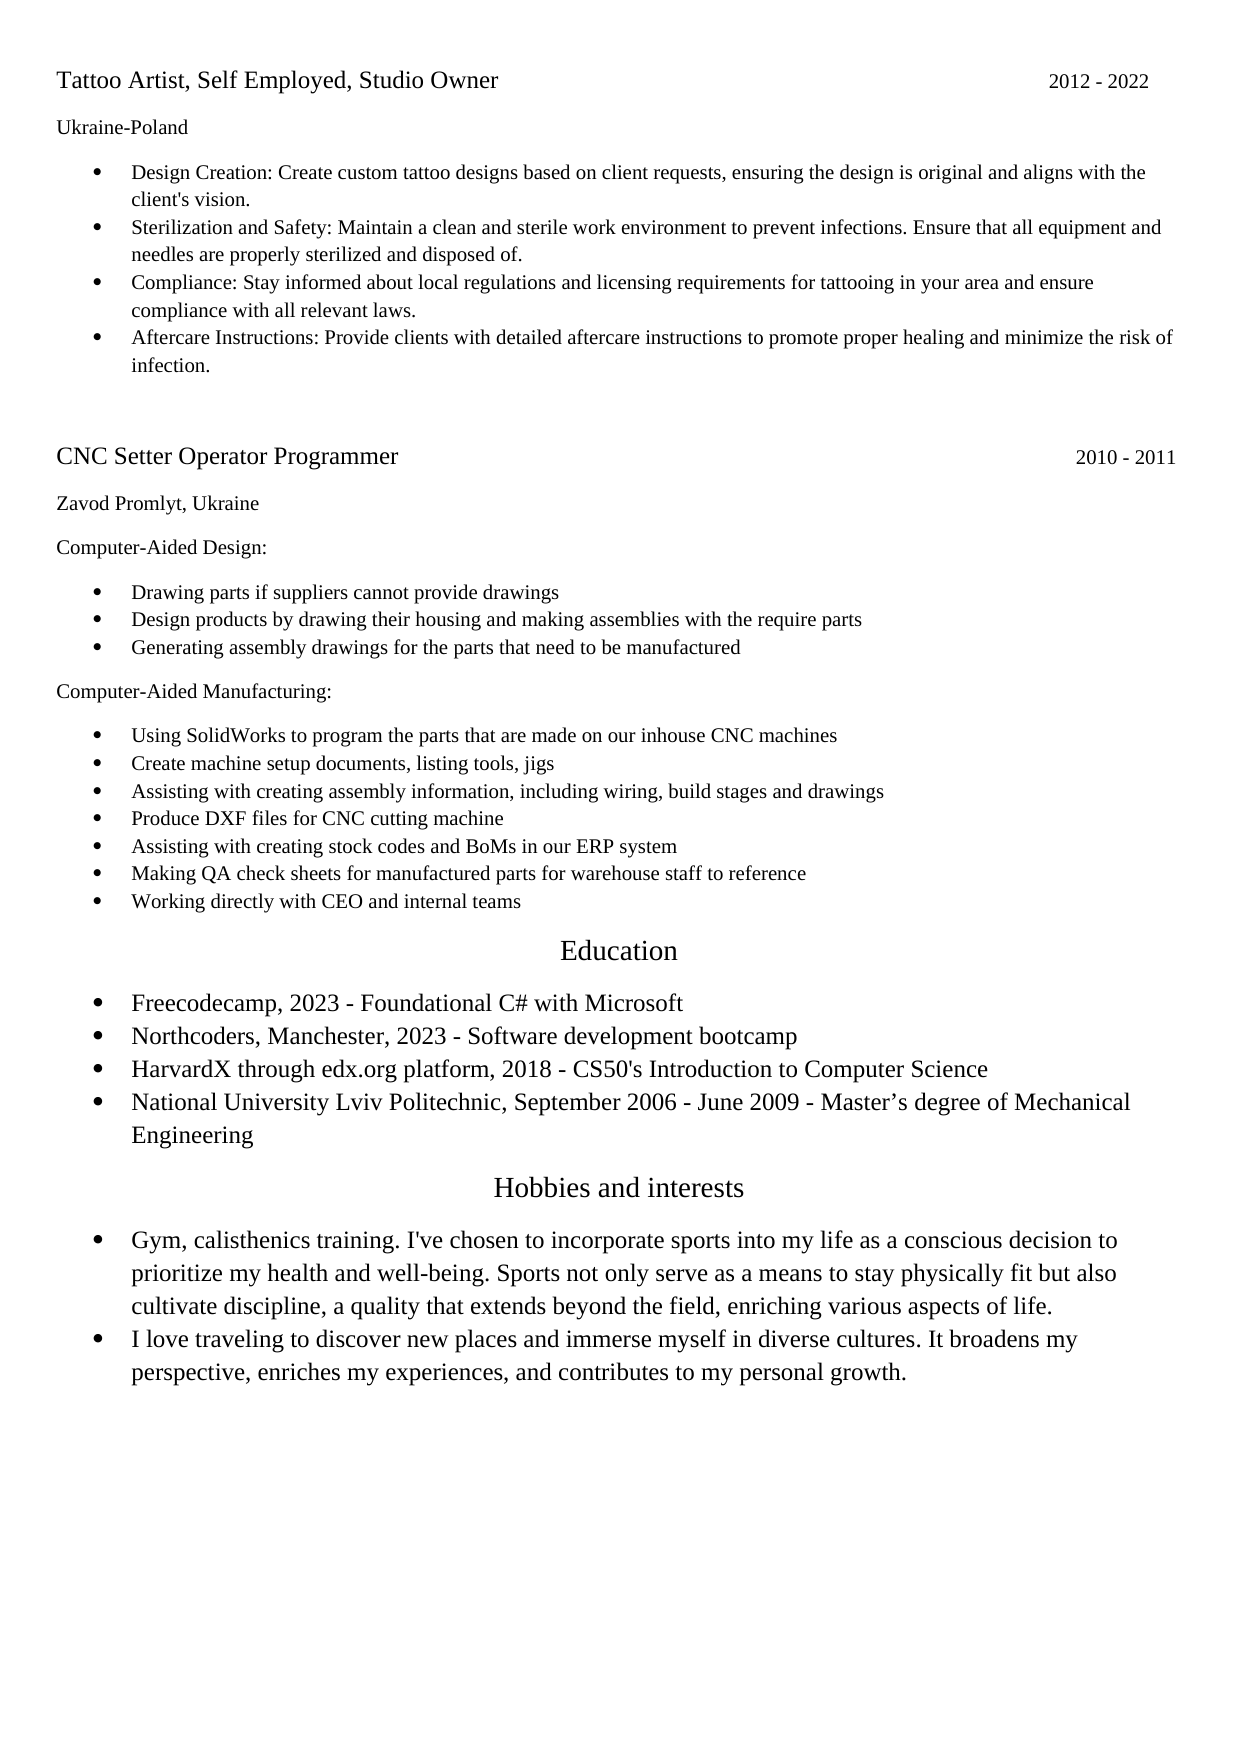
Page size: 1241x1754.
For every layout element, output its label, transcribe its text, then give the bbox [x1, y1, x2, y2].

text Ukraine-Poland [56, 115, 1181, 139]
list Aftercare Instructions: Provide clients with detailed aftercare instructions to promote proper healing and minimize the risk of infection. [94, 325, 1181, 377]
text Computer-Aided Design: [56, 535, 1181, 559]
list Sterilization and Safety: Maintain a clean and sterile work environment to prevent infections. Ensure that all equipment and needles are properly sterilized and disposed of. [94, 215, 1181, 266]
text CNC Setter Operator Programmer 2010 - 2011 [56, 441, 1181, 470]
text Education [56, 933, 1181, 967]
list Generating assembly drawings for the parts that need to be manufactured [94, 635, 1181, 659]
list Compliance: Stay informed about local regulations and licensing requirements for tattooing in your area and ensure compliance with all relevant laws. [94, 270, 1181, 322]
list Using SolidWorks to program the parts that are made on our inhouse CNC machines [94, 723, 1181, 747]
list HarvardX through edx.org platform, 2018 - CS50's Introduction to Computer Science [94, 1054, 1181, 1083]
list Design products by drawing their housing and making assemblies with the require parts [94, 607, 1181, 631]
list Create machine setup documents, listing tools, jigs [94, 751, 1181, 775]
text Computer-Aided Manufacturing: [56, 679, 1181, 703]
list Assisting with creating assembly information, including wiring, build stages and drawings [94, 778, 1181, 803]
list I love traveling to discover new places and immerse myself in diverse cultures. It broadens my perspective, enriches my experiences, and contributes to my personal growth. [94, 1324, 1181, 1386]
list Freecodecamp, 2023 - Foundational C# with Microsoft [94, 988, 1181, 1017]
text Zavod Promlyt, Ukraine [56, 491, 1181, 515]
text Hobbies and interests [56, 1170, 1181, 1204]
list Design Creation: Create custom tattoo designs based on client requests, ensuring the design is original and aligns with the client's vision. [94, 159, 1181, 211]
list Drawing parts if suppliers cannot provide drawings [94, 579, 1181, 604]
list Working directly with CEO and internal teams [94, 889, 1181, 913]
list Produce DXF files for CNC cutting machine [94, 806, 1181, 830]
list Making QA check sheets for manufactured parts for warehouse staff to reference [94, 861, 1181, 885]
list Northcoders, Manchester, 2023 - Software development bootcamp [94, 1021, 1181, 1050]
list National University Lviv Politechnic, September 2006 - June 2009 - Master’s degree of Mechanical Engineering [94, 1087, 1181, 1149]
list Gym, calisthenics training. I've chosen to incorporate sports into my life as a conscious decision to prioritize my health and well-being. Sports not only serve as a means to stay physically fit but also cultivate discipline, a quality that extends beyond the field, enriching various aspects of life. [94, 1225, 1181, 1320]
text Tattoo Artist, Self Employed, Studio Owner 2012 - 2022 [56, 66, 1181, 94]
list Assisting with creating stock codes and BoMs in our ERP system [94, 834, 1181, 858]
